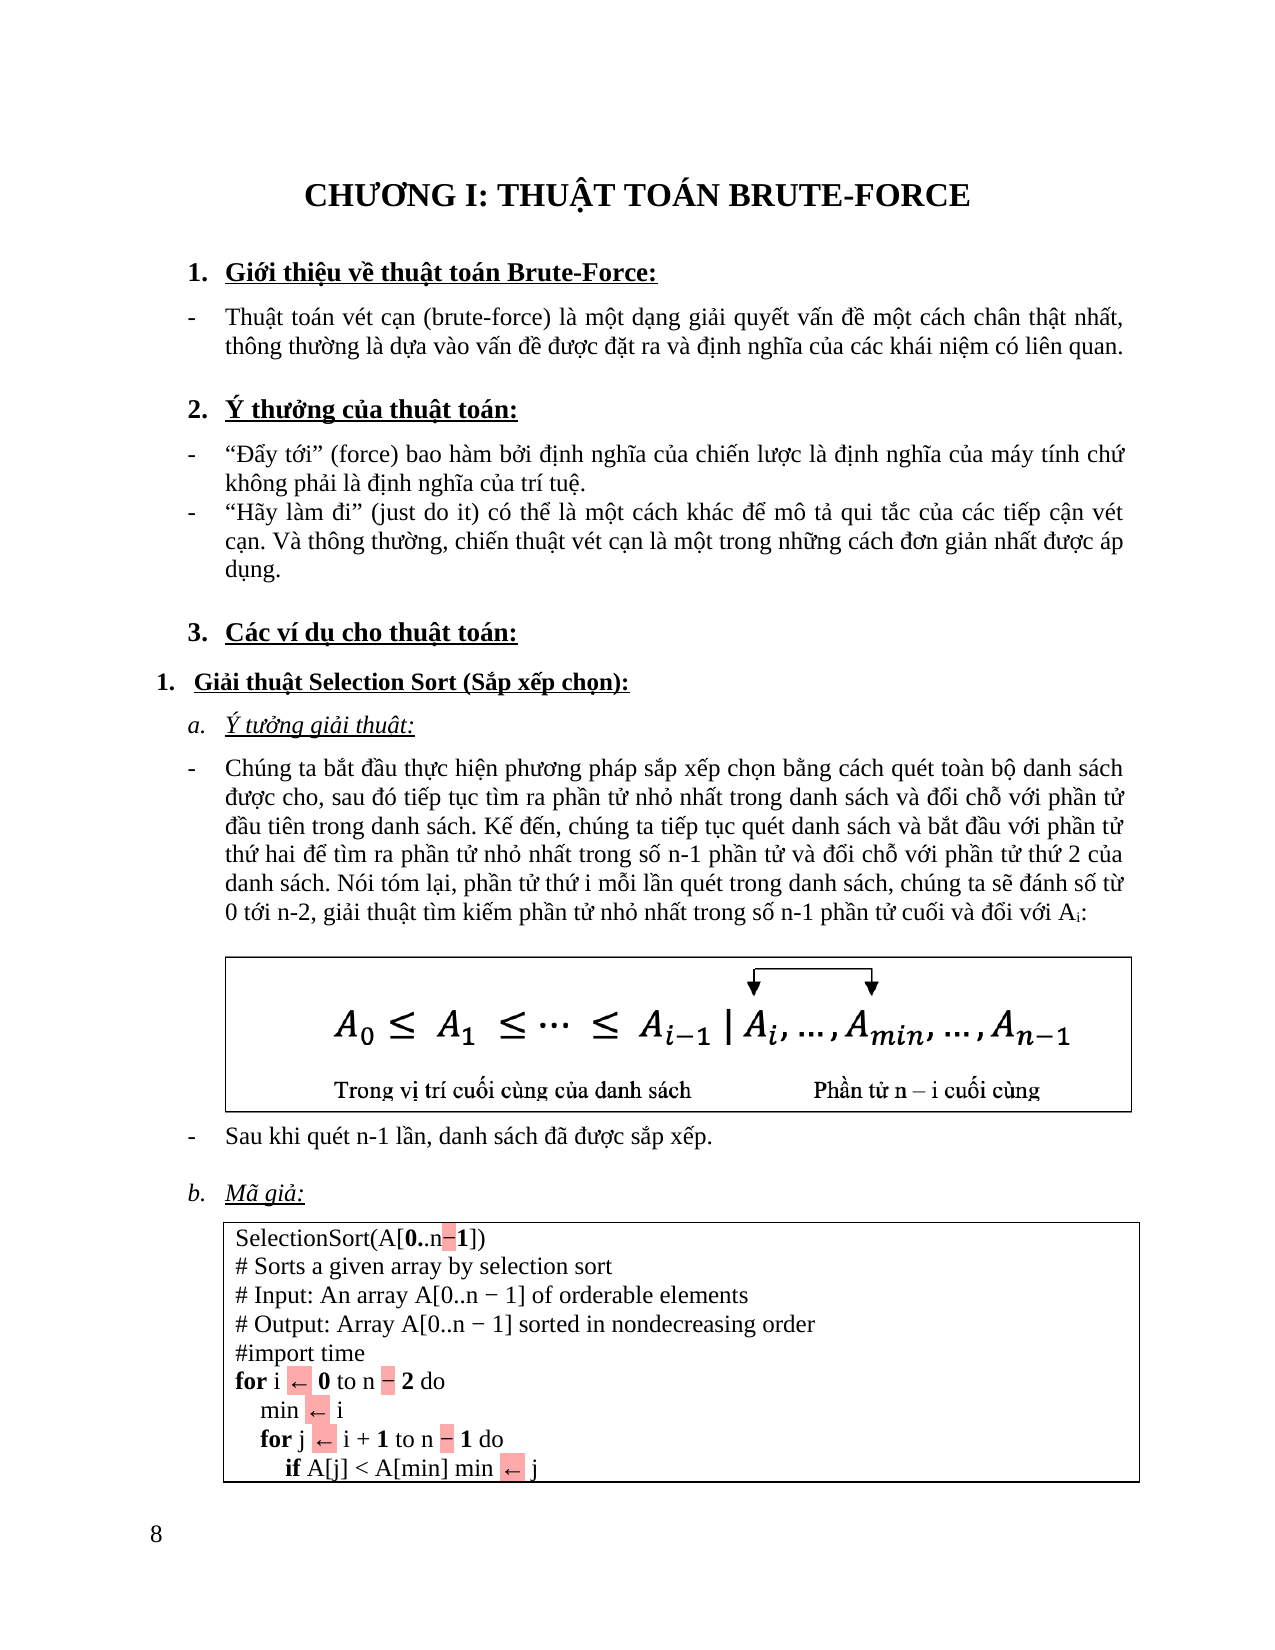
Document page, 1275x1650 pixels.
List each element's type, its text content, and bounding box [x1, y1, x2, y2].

subtitle Giới thiệu về thuật toán Brute-Force: [187, 256, 1125, 287]
list “Hãy làm đi” (just do it) có thể là một cách khác để mô tả qui tắc của các tiếp cận vét cạn. Và thông thường, chiến thuật vét cạn là một trong những cách đơn giản nhất được áp dụng. [187, 497, 1125, 583]
picture [217, 948, 1140, 1121]
subtitle CHƯƠNG I: THUẬT TOÁN BRUTE-FORCE [150, 175, 1125, 213]
list “Đẩy tới” (force) bao hàm bởi định nghĩa của chiến lược là định nghĩa của máy tính chứ không phải là định nghĩa của trí tuệ. [187, 439, 1125, 497]
list Thuật toán vét cạn (brute-force) là một dạng giải quyết vấn đề một cách chân thật nhất, thông thường là dựa vào vấn đề được đặt ra và định nghĩa của các khái niệm có liên quan. [187, 302, 1125, 360]
subtitle Ý tưởng giải thuật: [187, 710, 1125, 739]
subtitle Ý thưởng của thuật toán: [187, 393, 1125, 424]
subtitle Mã giả: [187, 1178, 1125, 1207]
list Chúng ta bắt đầu thực hiện phương pháp sắp xếp chọn bằng cách quét toàn bộ danh sách được cho, sau đó tiếp tục tìm ra phần tử nhỏ nhất trong danh sách và đổi chỗ với phần tử đầu tiên trong danh sách. Kế đến, chúng ta tiếp tục quét danh sách và bắt đầu với phần tử thứ hai để tìm ra phần tử nhỏ nhất trong số n-1 phần tử và đổi chỗ với phần tử thứ 2 của danh sách. Nói tóm lại, phần tử thứ i mỗi lần quét trong danh sách, chúng ta sẽ đánh số từ 0 tới n-2, giải thuật tìm kiếm phần tử nhỏ nhất trong số n-1 phần tử cuối và đổi với Ai: [187, 753, 1125, 926]
subtitle Các ví dụ cho thuật toán: [187, 616, 1125, 647]
subtitle Giải thuật Selection Sort (Sắp xếp chọn): [156, 667, 1125, 696]
